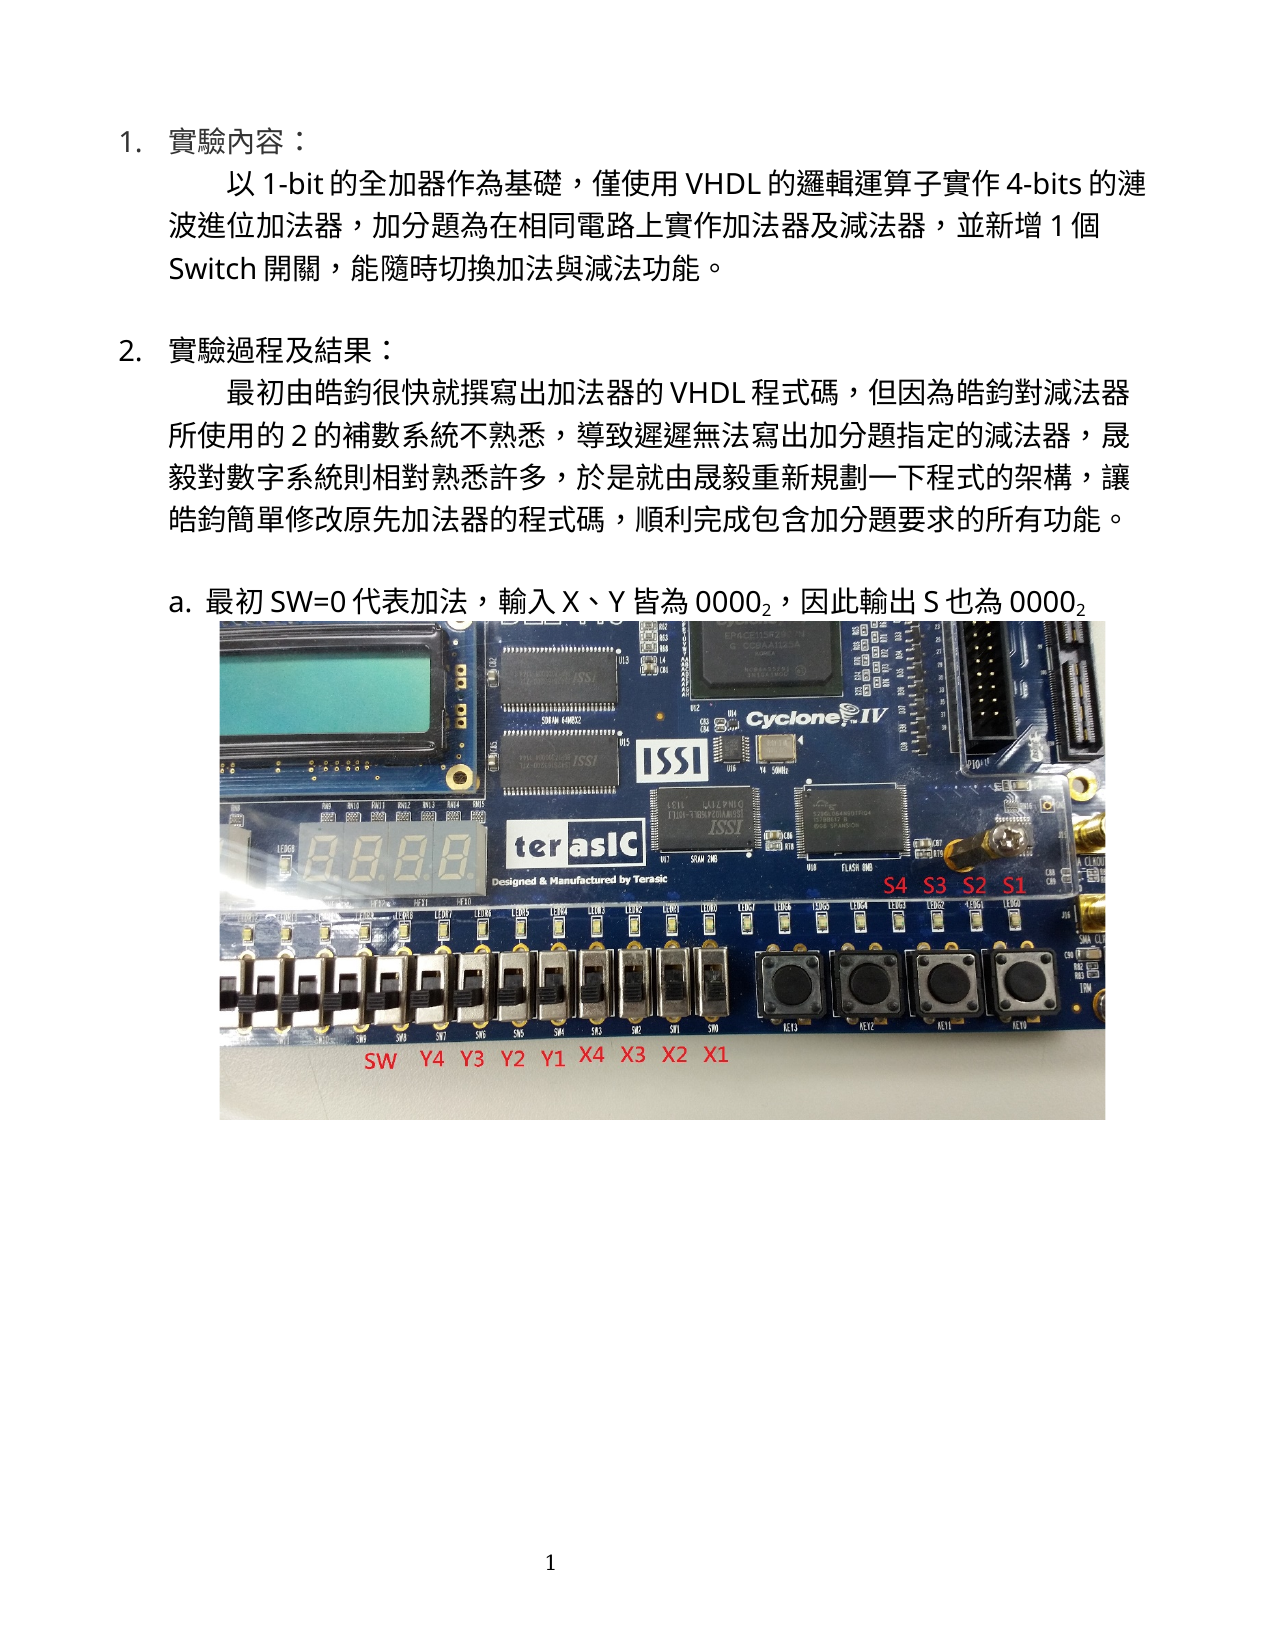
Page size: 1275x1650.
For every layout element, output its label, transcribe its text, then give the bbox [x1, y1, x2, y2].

text 最初由皓鈞很快就撰寫出加法器的VHDL程式碼，但因為皓鈞對減法器所使用的2的補數系統不熟悉，導致遲遲無法寫出加分題指定的減法器，晟毅對數字系統則相對熟悉許多，於是就由晟毅重新規劃一下程式的架構，讓皓鈞簡單修改原先加法器的程式碼，順利完成包含加分題要求的所有功能。 [168, 370, 1157, 539]
list 實驗內容： [118, 118, 1157, 161]
list 實驗過程及結果： [118, 327, 1157, 370]
text 以1-bit的全加器作為基礎，僅使用VHDL的邏輯運算子實作4-bits的漣波進位加法器，加分題為在相同電路上實作加法器及減法器，並新增1個Switch開關，能隨時切換加法與減法功能。 [168, 161, 1157, 288]
list 最初SW=0代表加法，輸入X、Y皆為00002，因此輸出S也為00002 [168, 579, 1157, 621]
picture [219, 621, 1106, 1120]
